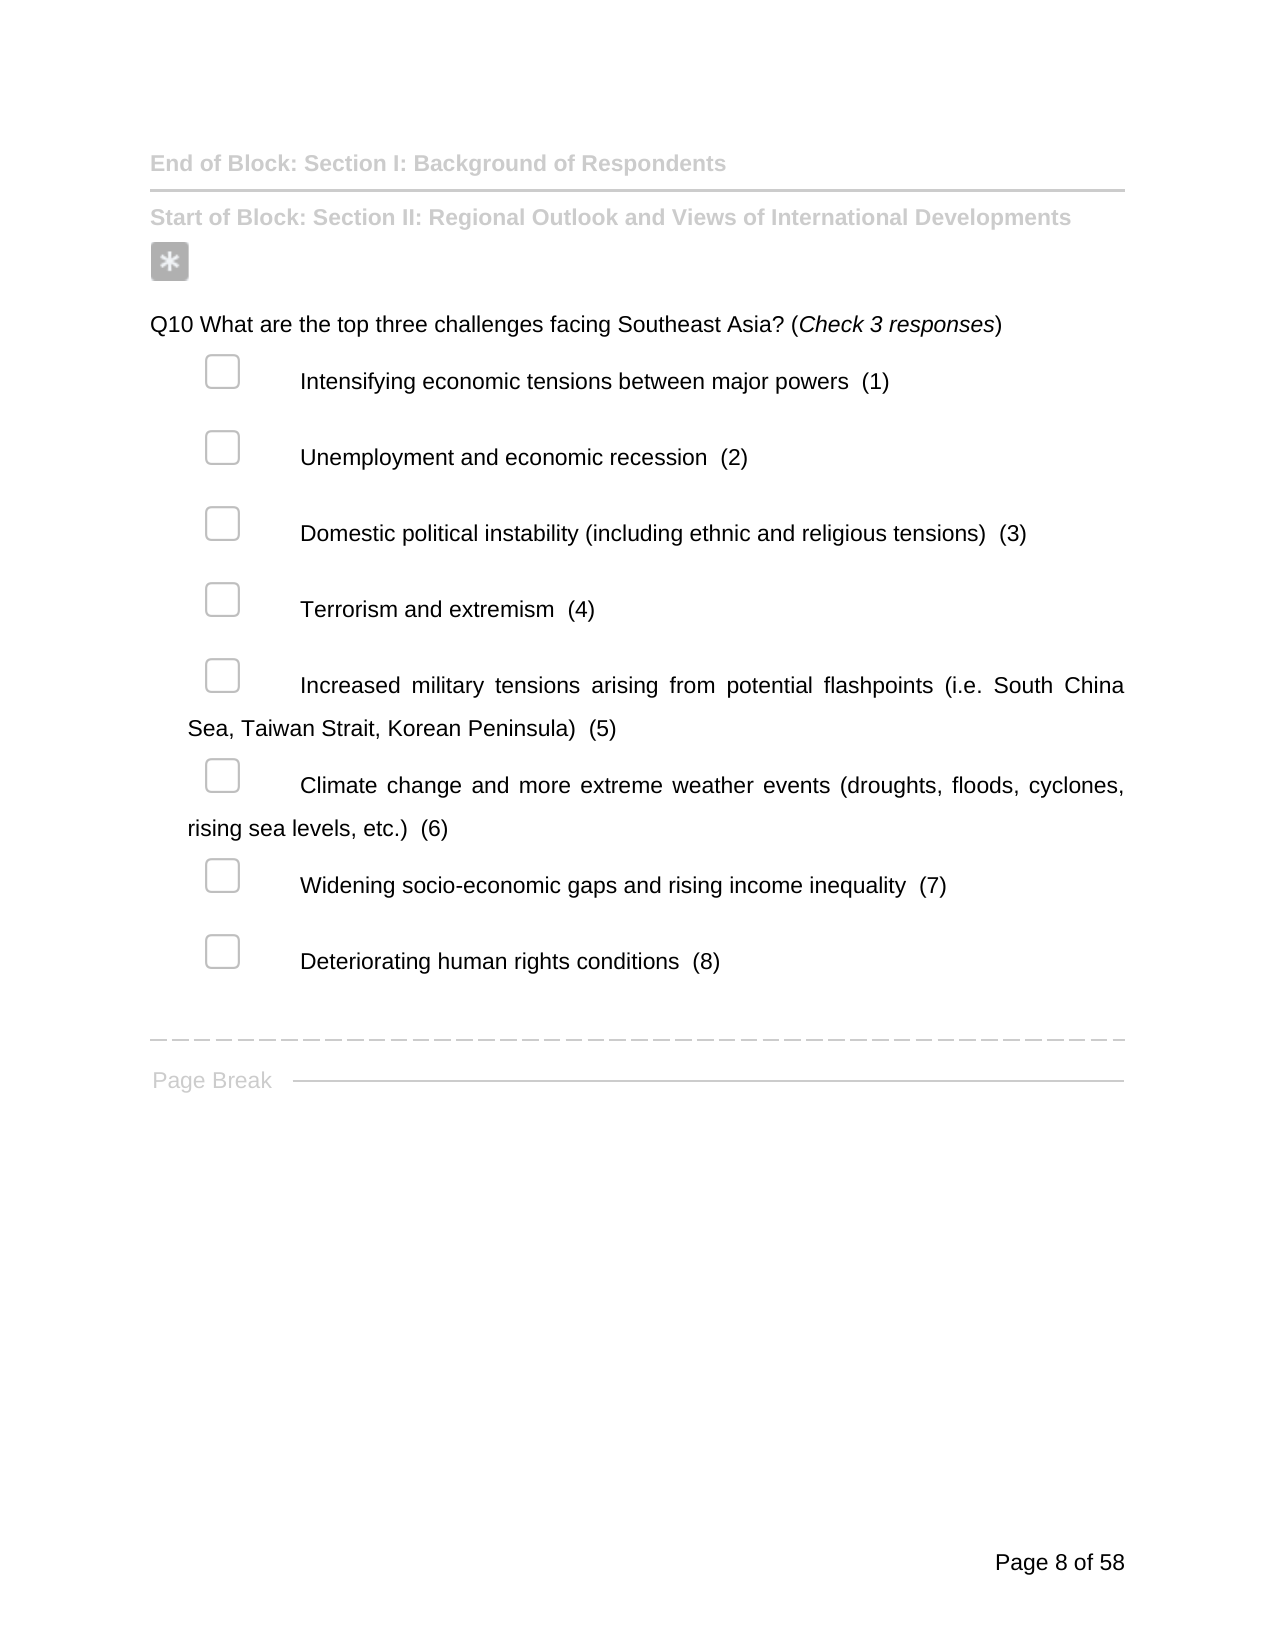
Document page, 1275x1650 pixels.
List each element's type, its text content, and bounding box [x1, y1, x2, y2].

list Increased military tensions arising from potential flashpoints (i.e. South China Sea, Taiwan Strait, Korean Peninsula) (5) [187, 644, 1125, 741]
text Q10 What are the top three challenges facing Southeast Asia? (Check 3 responses) [150, 311, 1125, 337]
text Start of Block: Section II: Regional Outlook and Views of International Developments [150, 204, 1125, 230]
text End of Block: Section I: Background of Respondents [150, 150, 1125, 176]
list Intensifying economic tensions between major powers (1) [187, 341, 1125, 407]
table_header Page Break [151, 1067, 291, 1107]
list Climate change and more extreme weather events (droughts, floods, cyclones, rising sea levels, etc.) (6) [187, 745, 1125, 841]
list Widening socio-economic gaps and rising income inequality (7) [187, 845, 1125, 911]
list Deteriorating human rights conditions (8) [187, 921, 1125, 987]
table_header [291, 1067, 1125, 1107]
list Unemployment and economic recession (2) [187, 417, 1125, 483]
list Domestic political instability (including ethnic and religious tensions) (3) [187, 493, 1125, 559]
picture [151, 242, 189, 281]
list Terrorism and extremism (4) [187, 569, 1125, 635]
